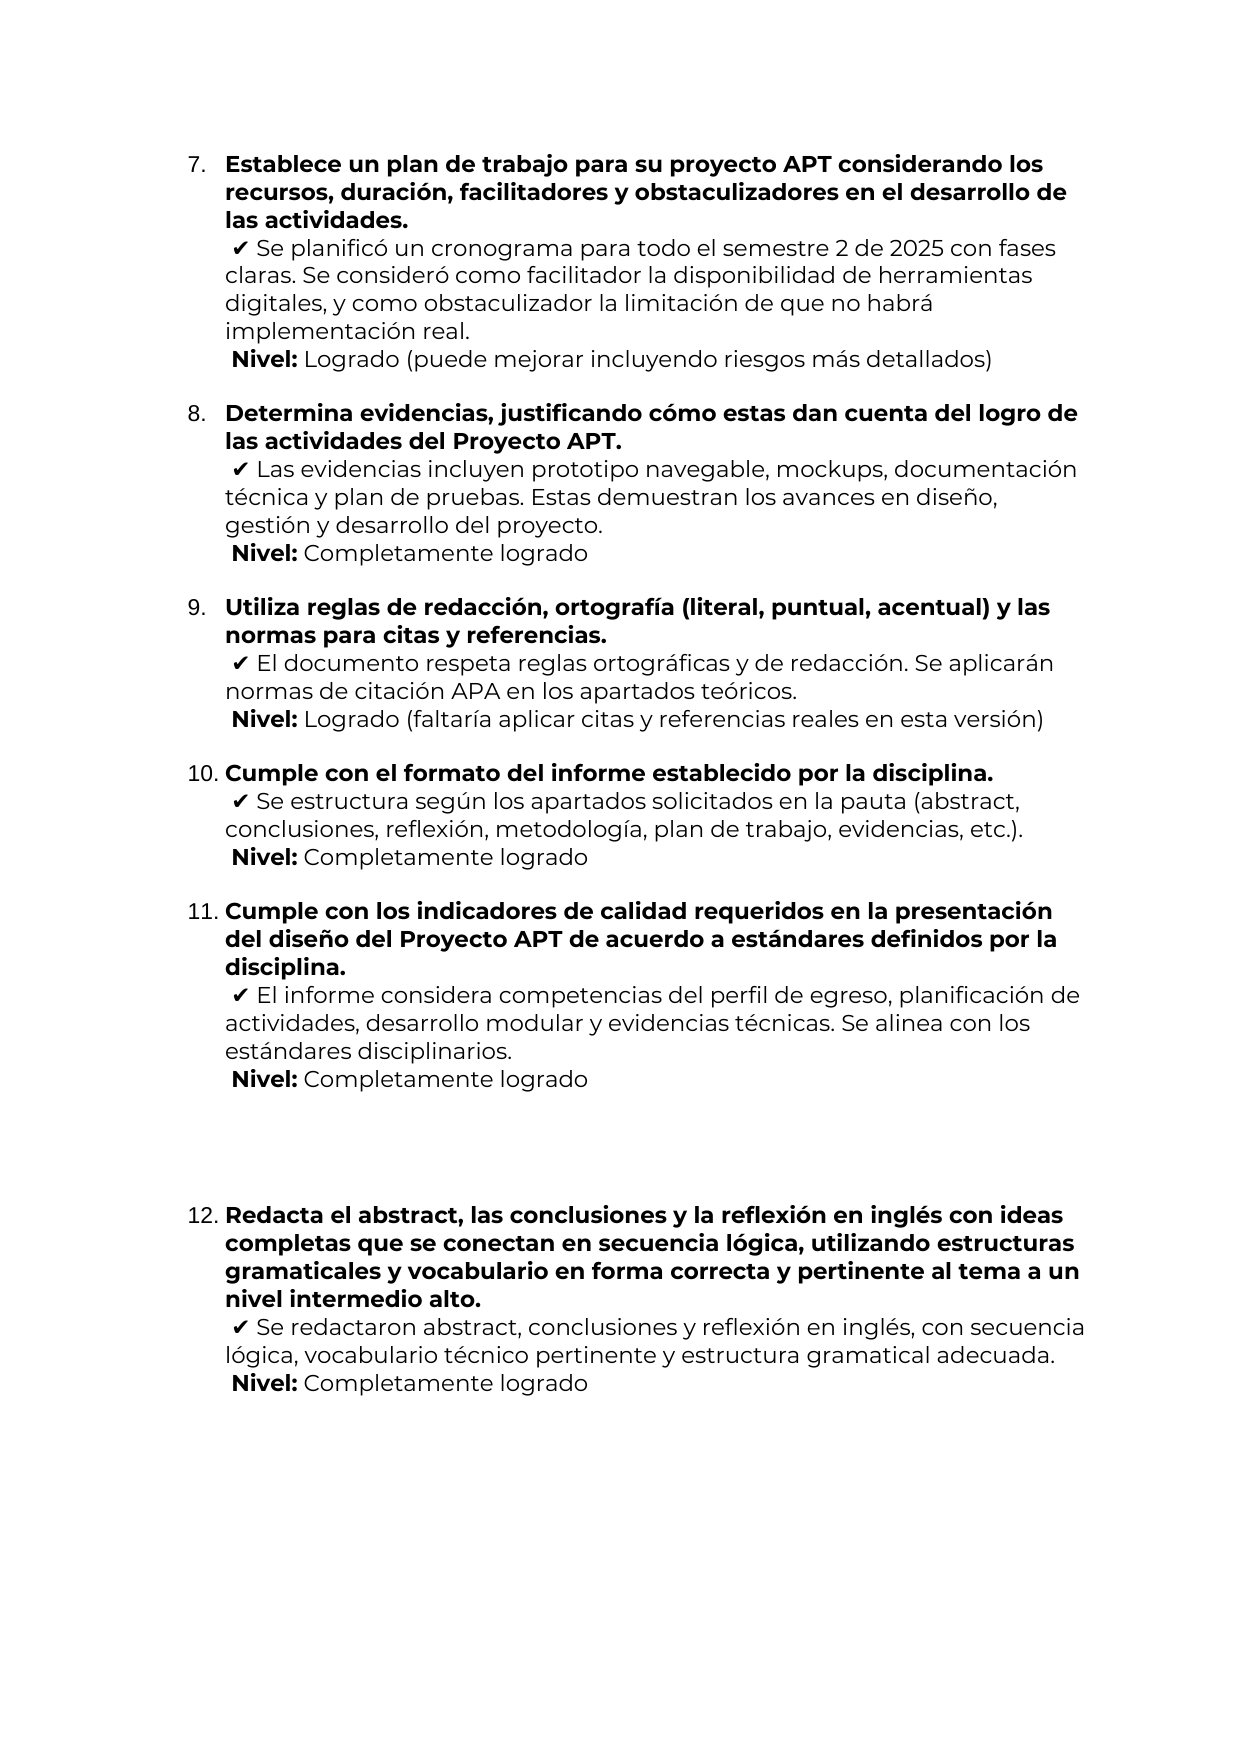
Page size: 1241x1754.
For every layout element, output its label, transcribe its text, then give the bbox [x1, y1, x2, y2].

list Establece un plan de trabajo para su proyecto APT considerando los recursos, duración, facilitadores y obstaculizadores en el desarrollo de las actividades. ✔ Se planificó un cronograma para todo el semestre 2 de 2025 con fases claras. Se consideró como facilitador la disponibilidad de herramientas digitales, y como obstaculizador la limitación de que no habrá implementación real. Nivel: Logrado (puede mejorar incluyendo riesgos más detallados) [187, 150, 1090, 400]
list Cumple con el formato del informe establecido por la disciplina. ✔ Se estructura según los apartados solicitados en la pauta (abstract, conclusiones, reflexión, metodología, plan de trabajo, evidencias, etc.). Nivel: Completamente logrado [187, 759, 1090, 897]
list Utiliza reglas de redacción, ortografía (literal, puntual, acentual) y las normas para citas y referencias. ✔ El documento respeta reglas ortográficas y de redacción. Se aplicarán normas de citación APA en los apartados teóricos. Nivel: Logrado (faltaría aplicar citas y referencias reales en esta versión) [187, 593, 1090, 759]
list Cumple con los indicadores de calidad requeridos en la presentación del diseño del Proyecto APT de acuerdo a estándares definidos por la disciplina. ✔ El informe considera competencias del perfil de egreso, planificación de actividades, desarrollo modular y evidencias técnicas. Se alinea con los estándares disciplinarios. Nivel: Completamente logrado [187, 897, 1090, 1119]
list Determina evidencias, justificando cómo estas dan cuenta del logro de las actividades del Proyecto APT. ✔ Las evidencias incluyen prototipo navegable, mockups, documentación técnica y plan de pruebas. Estas demuestran los avances en diseño, gestión y desarrollo del proyecto. Nivel: Completamente logrado [187, 400, 1090, 593]
list Redacta el abstract, las conclusiones y la reflexión en inglés con ideas completas que se conectan en secuencia lógica, utilizando estructuras gramaticales y vocabulario en forma correcta y pertinente al tema a un nivel intermedio alto. ✔ Se redactaron abstract, conclusiones y reflexión en inglés, con secuencia lógica, vocabulario técnico pertinente y estructura gramatical adecuada. Nivel: Completamente logrado [187, 1201, 1090, 1397]
